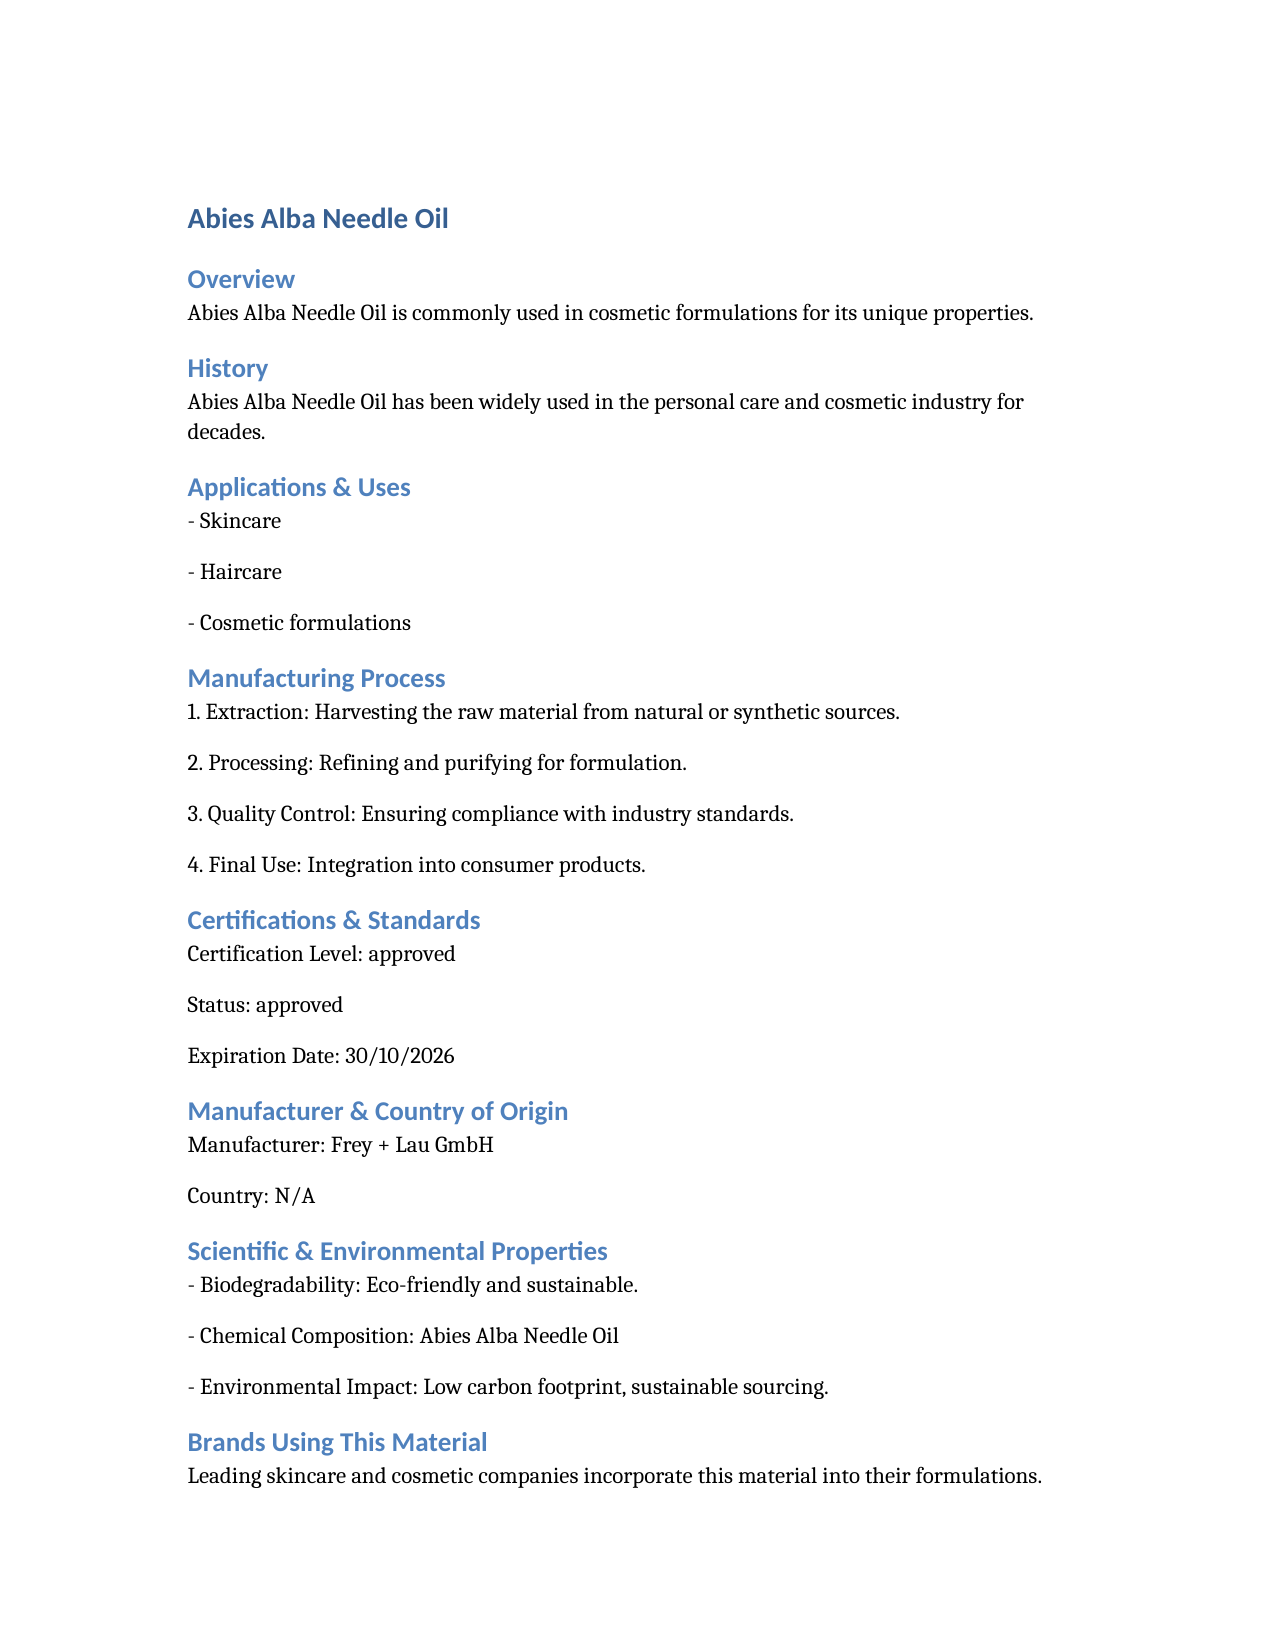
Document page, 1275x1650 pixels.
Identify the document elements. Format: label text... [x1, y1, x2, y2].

text Manufacturer: Frey + Lau GmbH [187, 1132, 1087, 1158]
text 2. Processing: Refining and purifying for formulation. [187, 750, 1087, 776]
text Country: N/A [187, 1183, 1087, 1209]
subtitle Manufacturing Process [187, 661, 1087, 694]
text Leading skincare and cosmetic companies incorporate this material into their formulations. [187, 1463, 1087, 1489]
subtitle Brands Using This Material [187, 1425, 1087, 1458]
text 1. Extraction: Harvesting the raw material from natural or synthetic sources. [187, 699, 1087, 725]
text Status: approved [187, 992, 1087, 1018]
text - Skincare [187, 508, 1087, 534]
subtitle Certifications & Standards [187, 903, 1087, 936]
text 4. Final Use: Integration into consumer products. [187, 852, 1087, 878]
subtitle Scientific & Environmental Properties [187, 1234, 1087, 1267]
text - Biodegradability: Eco-friendly and sustainable. [187, 1272, 1087, 1298]
subtitle Overview [187, 262, 1087, 295]
text - Cosmetic formulations [187, 610, 1087, 636]
subtitle Abies Alba Needle Oil [187, 200, 1087, 236]
subtitle History [187, 351, 1087, 384]
text 3. Quality Control: Ensuring compliance with industry standards. [187, 801, 1087, 827]
subtitle Applications & Uses [187, 470, 1087, 503]
text Expiration Date: 30/10/2026 [187, 1043, 1087, 1069]
text Abies Alba Needle Oil has been widely used in the personal care and cosmetic industry for decades. [187, 389, 1087, 445]
text Abies Alba Needle Oil is commonly used in cosmetic formulations for its unique properties. [187, 300, 1087, 326]
text - Environmental Impact: Low carbon footprint, sustainable sourcing. [187, 1374, 1087, 1400]
text Certification Level: approved [187, 941, 1087, 967]
text - Chemical Composition: Abies Alba Needle Oil [187, 1323, 1087, 1349]
subtitle Manufacturer & Country of Origin [187, 1094, 1087, 1127]
text - Haircare [187, 559, 1087, 585]
